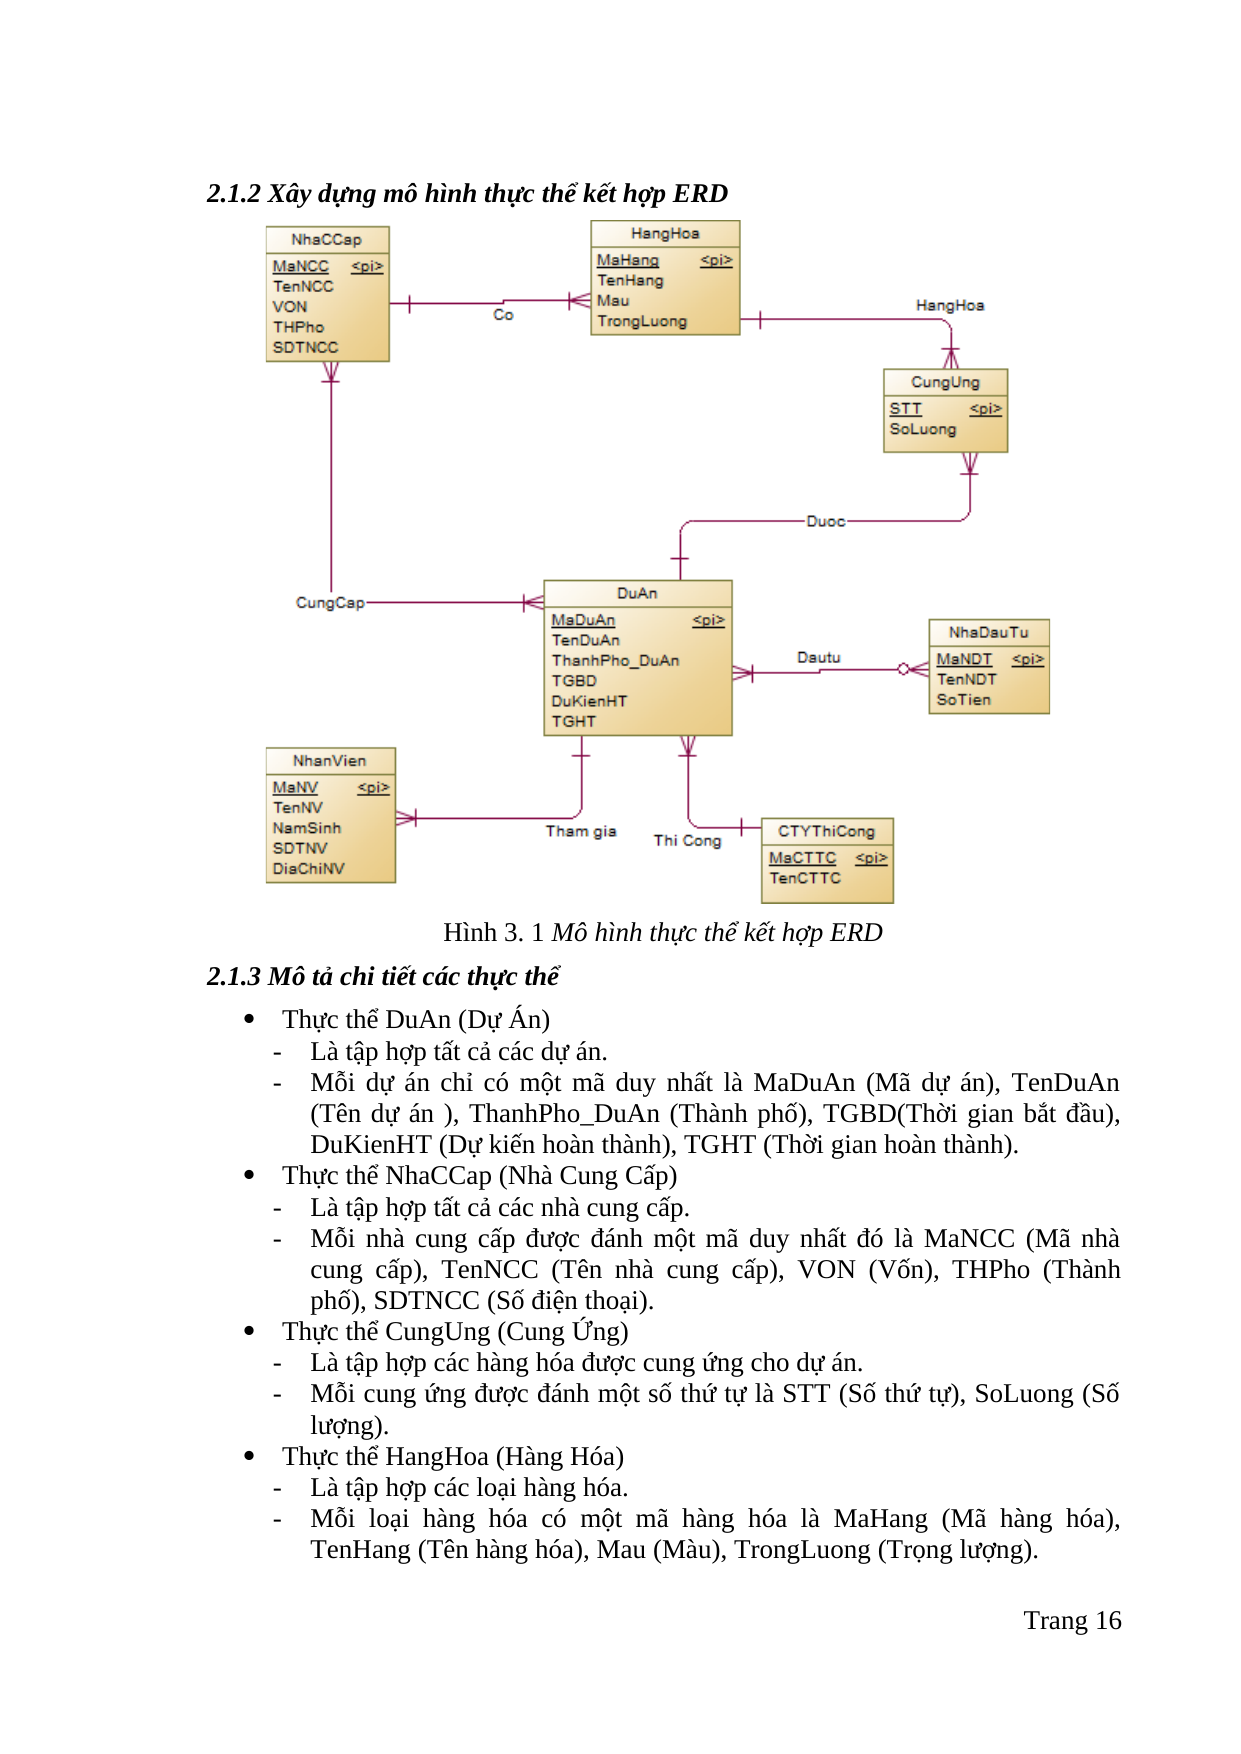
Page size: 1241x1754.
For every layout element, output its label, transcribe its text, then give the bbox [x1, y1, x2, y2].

list Mỗi dự án chỉ có một mã duy nhất là MaDuAn (Mã dự án), TenDuAn (Tên dự án ), ThanhPho_DuAn (Thành phố), TGBD(Thời gian bắt đầu), DuKienHT (Dự kiến hoàn thành), TGHT (Thời gian hoàn thành). [273, 1066, 1122, 1159]
list Thực thể NhaCCap (Nhà Cung Cấp) [244, 1159, 1122, 1191]
list Là tập hợp tất cả các nhà cung cấp. [273, 1191, 1122, 1222]
list Là tập hợp các hàng hóa được cung ứng cho dự án. [273, 1346, 1122, 1378]
list Mỗi cung ứng được đánh một số thứ tự là STT (Số thứ tự), SoLuong (Số lượng). [273, 1378, 1122, 1440]
subtitle 2.1.3 Mô tả chi tiết các thực thể [207, 960, 1122, 991]
text Hình 3. 1 Mô hình thực thể kết hợp ERD [207, 916, 1122, 947]
picture [265, 220, 1051, 904]
list Thực thể HangHoa (Hàng Hóa) [244, 1440, 1122, 1471]
subtitle 2.1.2 Xây dựng mô hình thực thể kết hợp ERD [207, 177, 1122, 208]
list Là tập hợp tất cả các dự án. [273, 1035, 1122, 1066]
list Mỗi loại hàng hóa có một mã hàng hóa là MaHang (Mã hàng hóa), TenHang (Tên hàng hóa), Mau (Màu), TrongLuong (Trọng lượng). [273, 1502, 1122, 1564]
list Thực thể CungUng (Cung Ứng) [244, 1315, 1122, 1346]
list Mỗi nhà cung cấp được đánh một mã duy nhất đó là MaNCC (Mã nhà cung cấp), TenNCC (Tên nhà cung cấp), VON (Vốn), THPho (Thành phố), SDTNCC (Số điện thoại). [273, 1222, 1122, 1315]
list Thực thể DuAn (Dự Án) [244, 1003, 1122, 1035]
list Là tập hợp các loại hàng hóa. [273, 1471, 1122, 1502]
